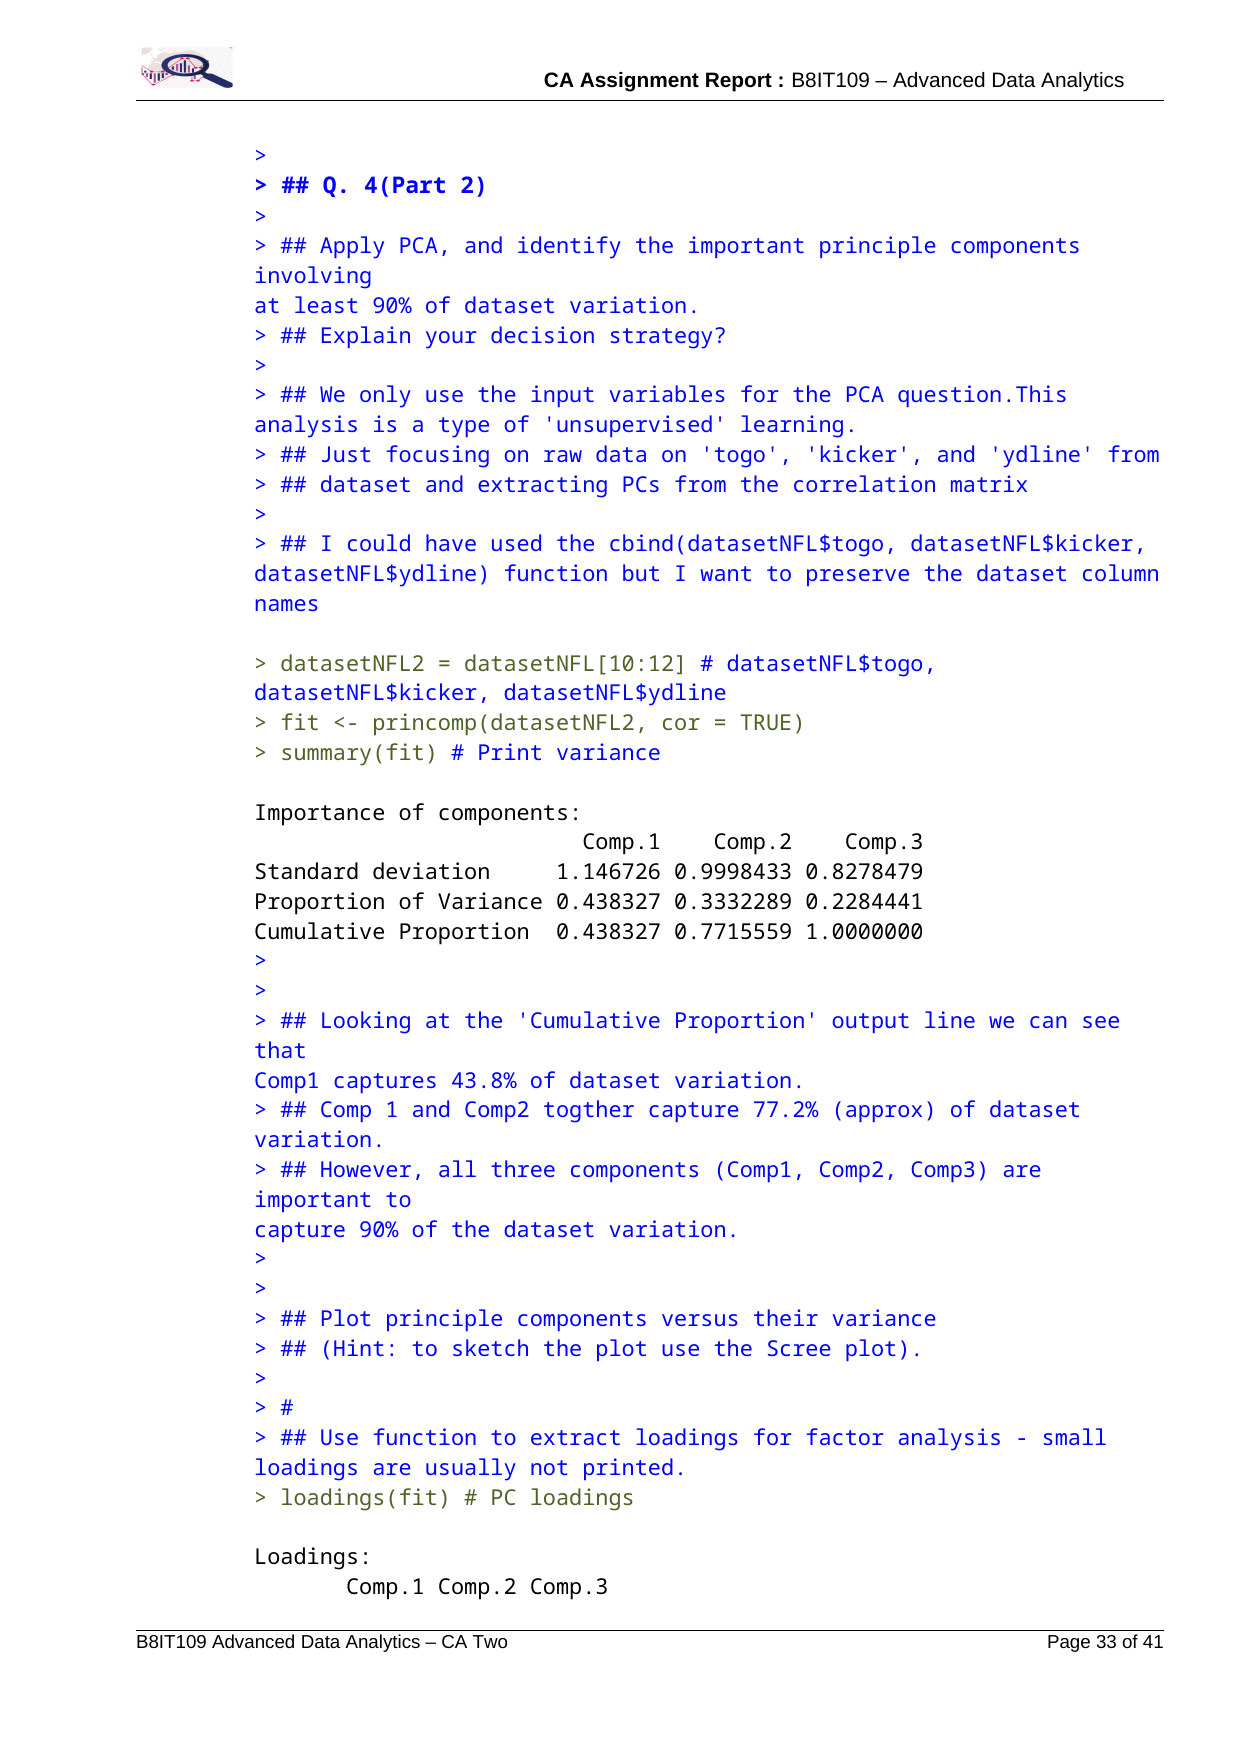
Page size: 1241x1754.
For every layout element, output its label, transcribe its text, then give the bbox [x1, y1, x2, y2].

text > ## However, all three components (Comp1, Comp2, Comp3) are important to [254, 1154, 1163, 1214]
text at least 90% of dataset variation. [254, 290, 1163, 320]
text Comp.1 Comp.2 Comp.3 [254, 826, 1163, 856]
text > ## I could have used the cbind(datasetNFL$togo, datasetNFL$kicker, datasetNFL$ydline) function but I want to preserve the dataset column names [254, 528, 1163, 618]
text > [254, 201, 1163, 231]
picture [141, 47, 233, 88]
text > [254, 1273, 1163, 1303]
text > [254, 499, 1163, 528]
text Importance of components: [254, 797, 1163, 826]
text > ## Comp 1 and Comp2 togther capture 77.2% (approx) of dataset variation. [254, 1094, 1163, 1154]
text > ## Looking at the 'Cumulative Proportion' output line we can see that [254, 1005, 1163, 1065]
text Comp1 captures 43.8% of dataset variation. [254, 1065, 1163, 1094]
text Standard deviation 1.146726 0.9998433 0.8278479 [254, 856, 1163, 886]
text > [254, 975, 1163, 1005]
text Loadings: [254, 1541, 1163, 1571]
text > datasetNFL2 = datasetNFL[10:12] # datasetNFL$togo, datasetNFL$kicker, datasetNFL$ydline [254, 648, 1163, 707]
text Proportion of Variance 0.438327 0.3332289 0.2284441 [254, 886, 1163, 916]
text > [254, 140, 1163, 169]
text > ## Explain your decision strategy? [254, 320, 1163, 350]
text > [254, 946, 1163, 975]
text > loadings(fit) # PC loadings [254, 1482, 1163, 1512]
text Cumulative Proportion 0.438327 0.7715559 1.0000000 [254, 916, 1163, 946]
text > [254, 1363, 1163, 1392]
text > ## (Hint: to sketch the plot use the Scree plot). [254, 1333, 1163, 1363]
text > fit <- princomp(datasetNFL2, cor = TRUE) [254, 707, 1163, 737]
text > # [254, 1392, 1163, 1422]
text > ## Apply PCA, and identify the important principle components involving [254, 231, 1163, 290]
text > ## We only use the input variables for the PCA question.This analysis is a type of 'unsupervised' learning. [254, 379, 1163, 439]
text Comp.1 Comp.2 Comp.3 [254, 1571, 1163, 1601]
text > [254, 1243, 1163, 1273]
text > [254, 350, 1163, 379]
text > ## dataset and extracting PCs from the correlation matrix [254, 469, 1163, 499]
text capture 90% of the dataset variation. [254, 1214, 1163, 1243]
text > ## Just focusing on raw data on 'togo', 'kicker', and 'ydline' from [254, 439, 1163, 469]
text > ## Use function to extract loadings for factor analysis - small loadings are usually not printed. [254, 1422, 1163, 1482]
text > summary(fit) # Print variance [254, 737, 1163, 767]
text > ## Q. 4(Part 2) [254, 169, 1163, 201]
text > ## Plot principle components versus their variance [254, 1303, 1163, 1333]
